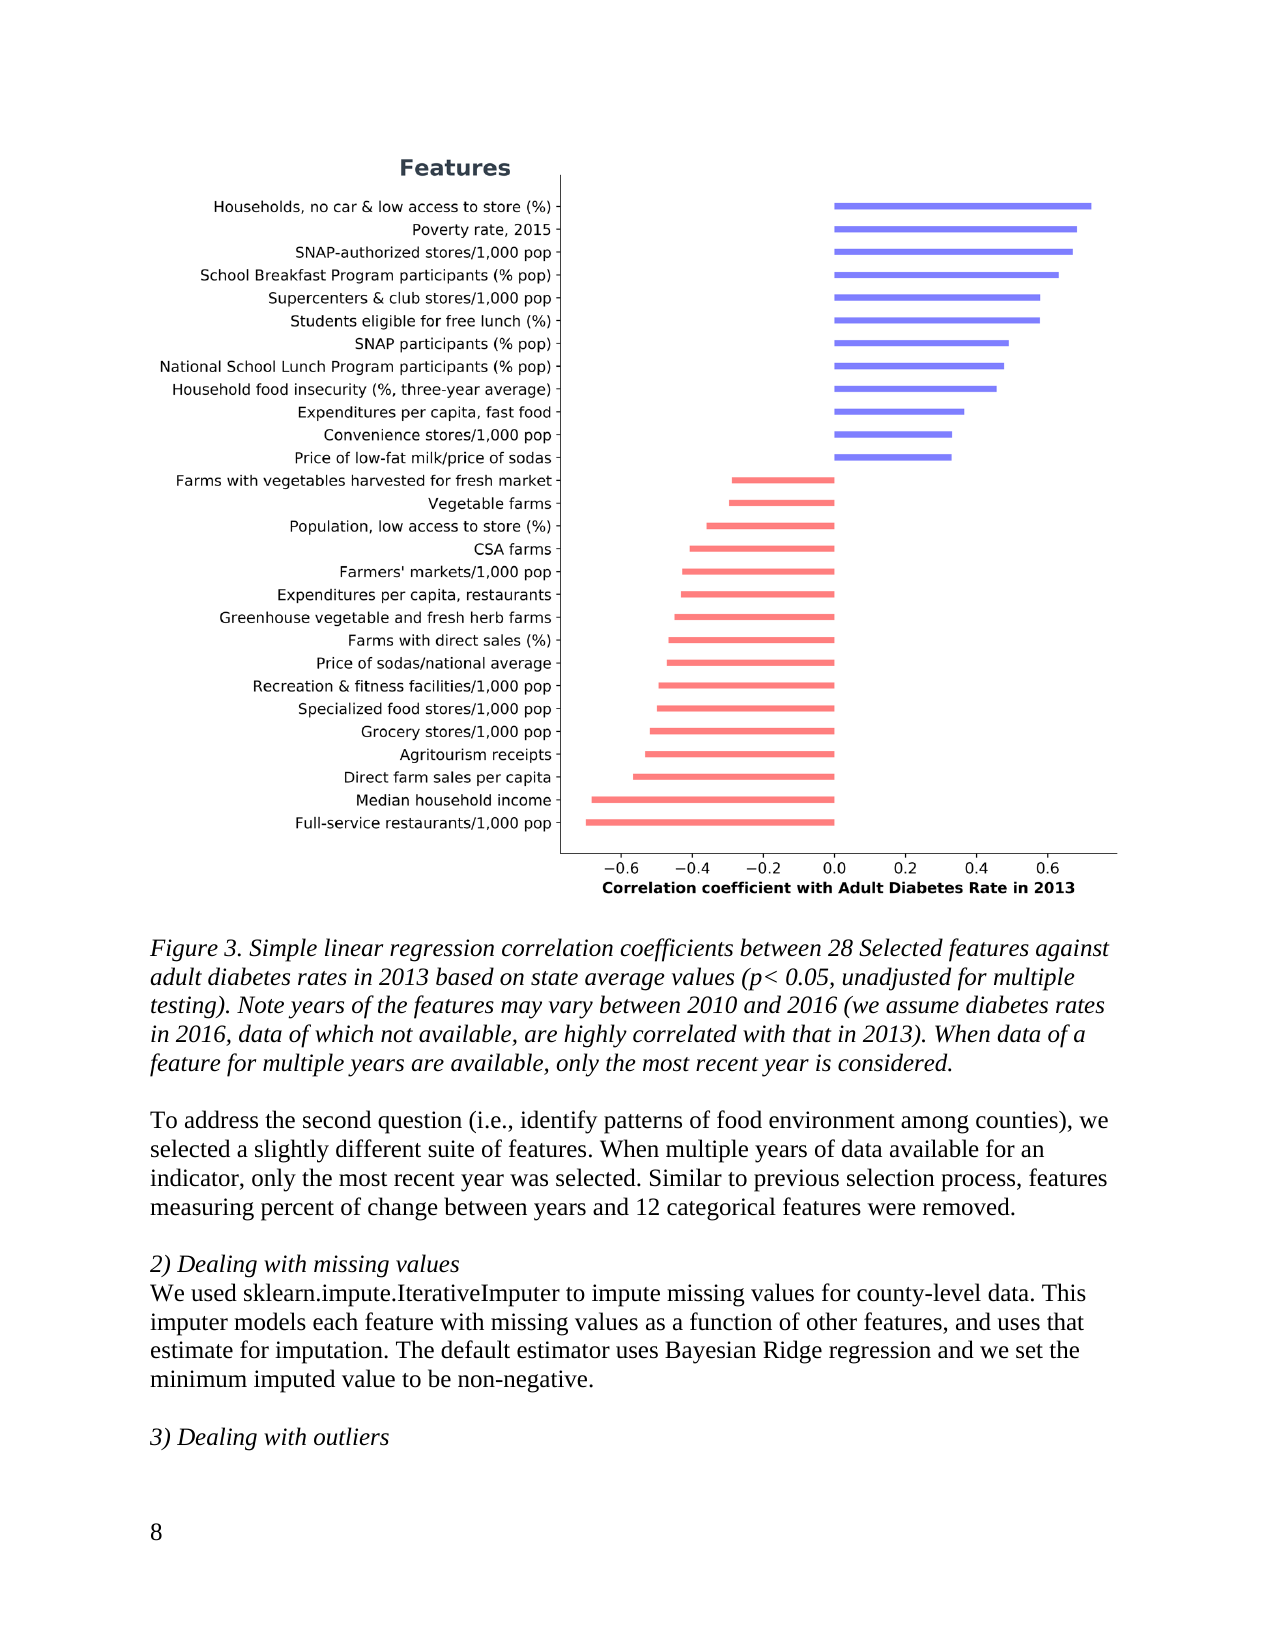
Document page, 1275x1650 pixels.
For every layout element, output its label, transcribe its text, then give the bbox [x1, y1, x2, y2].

text To address the second question (i.e., identify patterns of food environment among counties), we selected a slightly different suite of features. When multiple years of data available for an indicator, only the most recent year was selected. Similar to previous selection process, features measuring percent of change between years and 12 categorical features were removed. [150, 1106, 1125, 1221]
text We used sklearn.impute.IterativeImputer to impute missing values for county-level data. This imputer models each feature with missing values as a function of other features, and uses that estimate for imputation. The default estimator uses Bayesian Ridge regression and we set the minimum imputed value to be non-negative. [150, 1278, 1125, 1393]
text 3) Dealing with outliers [150, 1422, 1125, 1451]
text Figure 3. Simple linear regression correlation coefficients between 28 Selected features against adult diabetes rates in 2013 based on state average values (p< 0.05, unadjusted for multiple testing). Note years of the features may vary between 2010 and 2016 (we assume diabetes rates in 2016, data of which not available, are highly correlated with that in 2013). When data of a feature for multiple years are available, only the most recent year is considered. [150, 933, 1125, 1077]
text 2) Dealing with missing values [150, 1249, 1125, 1278]
picture [150, 150, 1125, 905]
